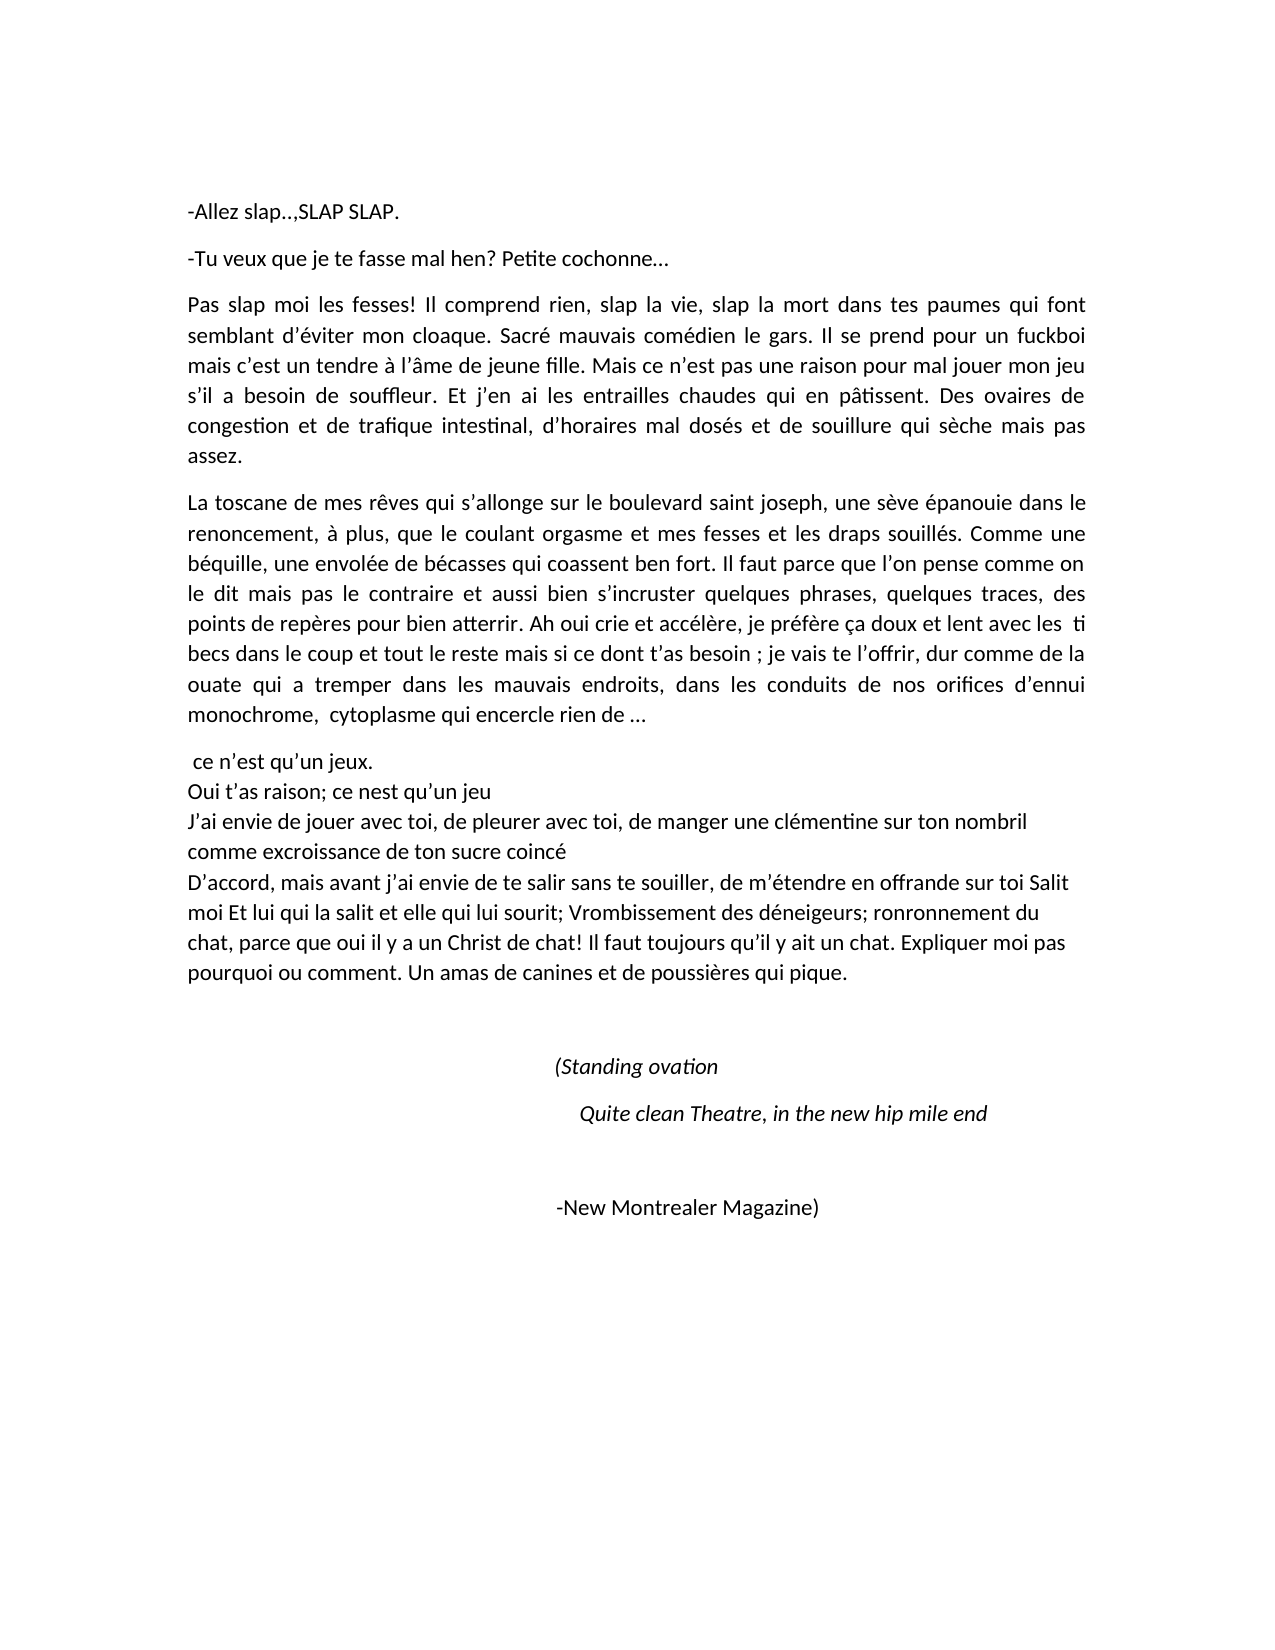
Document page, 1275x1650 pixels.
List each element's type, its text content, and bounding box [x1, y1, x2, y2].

text (Standing ovation [187, 1052, 1087, 1080]
text Quite clean Theatre, in the new hip mile end [409, 1099, 1087, 1127]
text ce n’est qu’un jeux. Oui t’as raison; ce nest qu’un jeu J’ai envie de jouer avec toi, de pleurer avec toi, de manger une clémentine sur ton nombril comme excroissance de ton sucre coincé D’accord, mais avant j’ai envie de te salir sans te souiller, de m’étendre en offrande sur toi Salit moi Et lui qui la salit et elle qui lui sourit; Vrombissement des déneigeurs; ronronnement du chat, parce que oui il y a un Christ de chat! Il faut toujours qu’il y ait un chat. Expliquer moi pas pourquoi ou comment. Un amas de canines et de poussières qui pique. [187, 747, 1087, 986]
text La toscane de mes rêves qui s’allonge sur le boulevard saint joseph, une sève épanouie dans le renoncement, à plus, que le coulant orgasme et mes fesses et les draps souillés. Comme une béquille, une envolée de bécasses qui coassent ben fort. Il faut parce que l’on pense comme on le dit mais pas le contraire et aussi bien s’incruster quelques phrases, quelques traces, des points de repères pour bien atterrir. Ah oui crie et accélère, je préfère ça doux et lent avec les ti becs dans le coup et tout le reste mais si ce dont t’as besoin ; je vais te l’offrir, dur comme de la ouate qui a tremper dans les mauvais endroits, dans les conduits de nos orifices d’ennui monochrome, cytoplasme qui encercle rien de … [187, 488, 1087, 728]
text -Allez slap..,SLAP SLAP. [187, 197, 1087, 225]
text -Tu veux que je te fasse mal hen? Petite cochonne… [187, 244, 1087, 272]
text Pas slap moi les fesses! Il comprend rien, slap la vie, slap la mort dans tes paumes qui font semblant d’éviter mon cloaque. Sacré mauvais comédien le gars. Il se prend pour un fuckboi mais c’est un tendre à l’âme de jeune fille. Mais ce n’est pas une raison pour mal jouer mon jeu s’il a besoin de souffleur. Et j’en ai les entrailles chaudes qui en pâtissent. Des ovaires de congestion et de trafique intestinal, d’horaires mal dosés et de souillure qui sèche mais pas assez. [187, 291, 1087, 470]
list -New Montrealer Magazine) [520, 1193, 1087, 1221]
